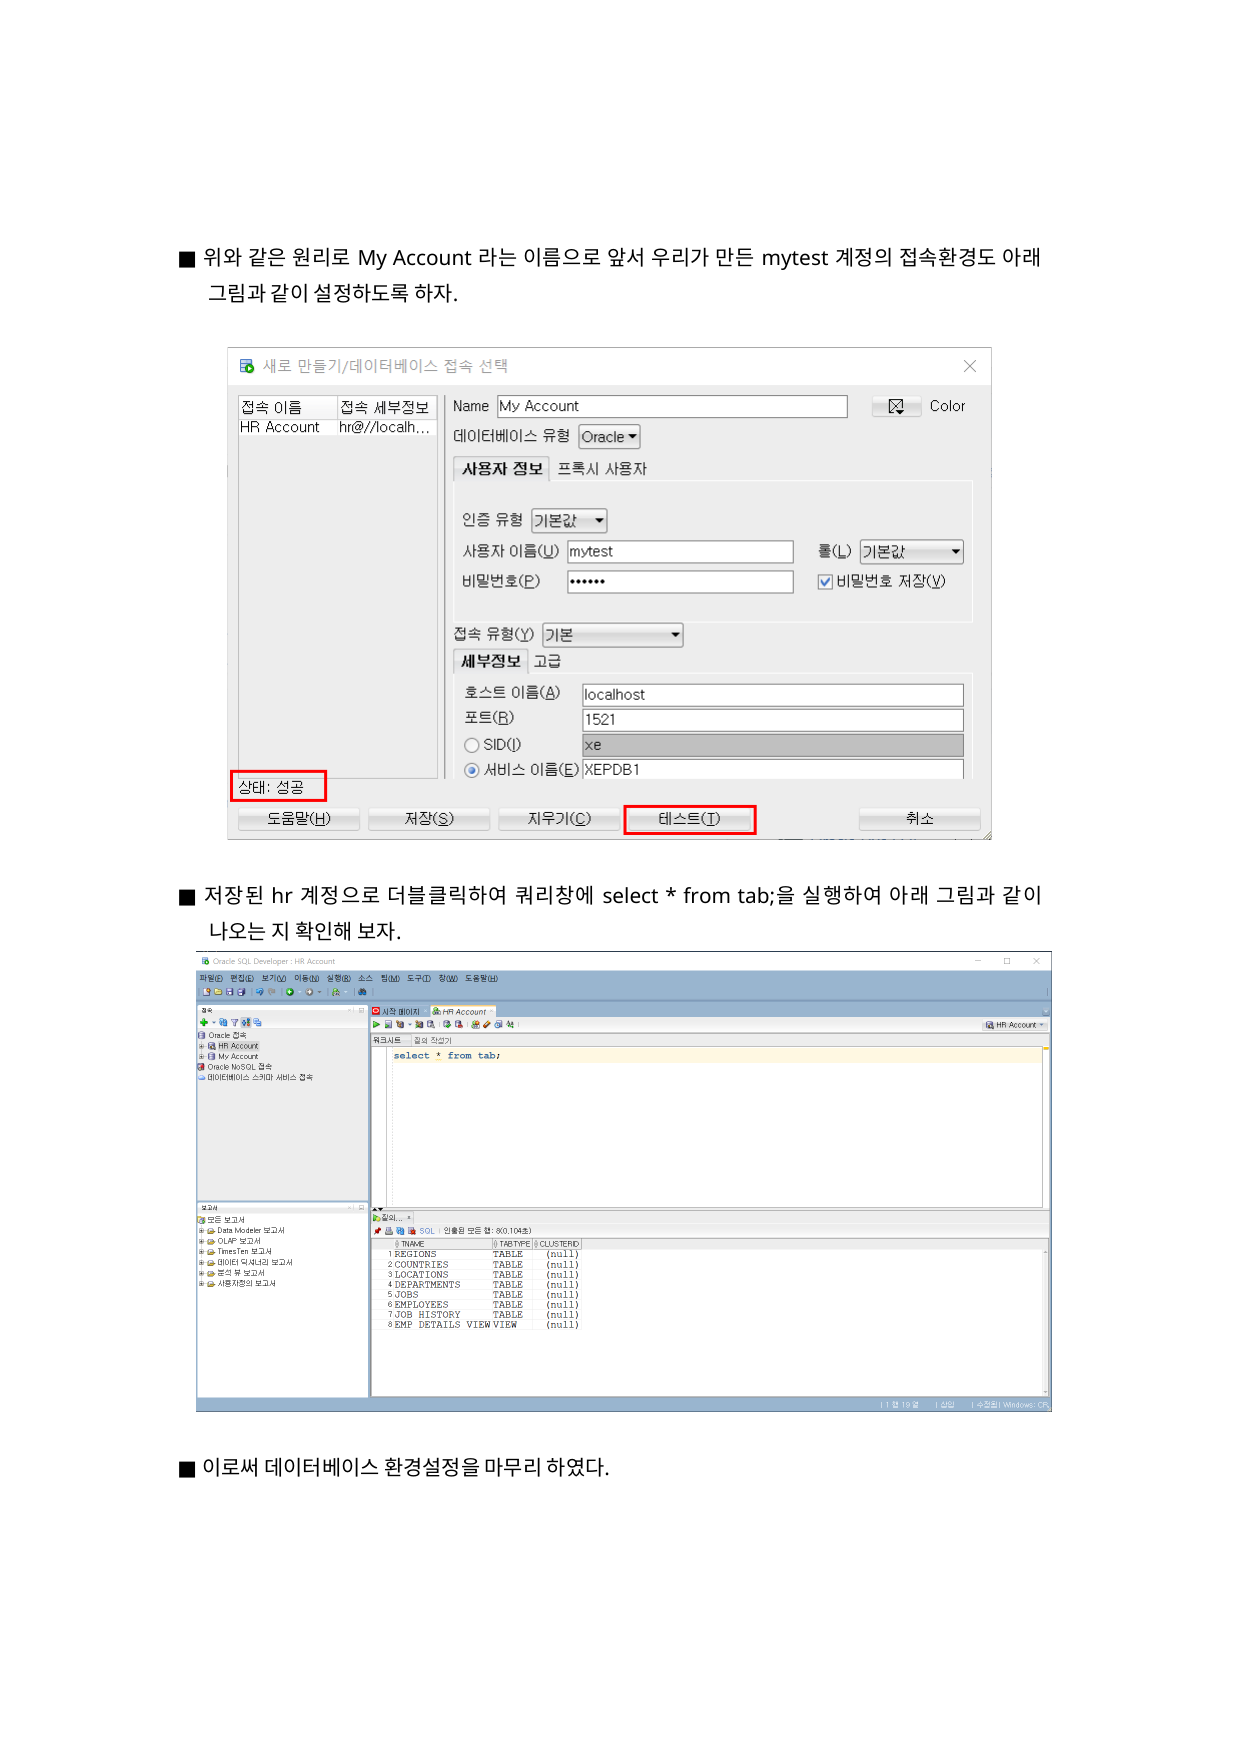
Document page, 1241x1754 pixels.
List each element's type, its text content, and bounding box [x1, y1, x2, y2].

picture [227, 347, 992, 840]
text ■ 저장된 hr 계정으로 더블클릭하여 쿼리창에 select * from tab;을 실행하여 아래 그림과 같이 나오는 지 확인해 보자. [177, 879, 1042, 946]
text ■ 위와 같은 원리로 My Account 라는 이름으로 앞서 우리가 만든 mytest 계정의 접속환경도 아래 그림과 같이 설정하도록 하자. [177, 241, 1042, 307]
text ■ 이로써 데이터베이스 환경설정을 마무리 하였다. [177, 1451, 1042, 1481]
picture [196, 951, 1052, 1412]
